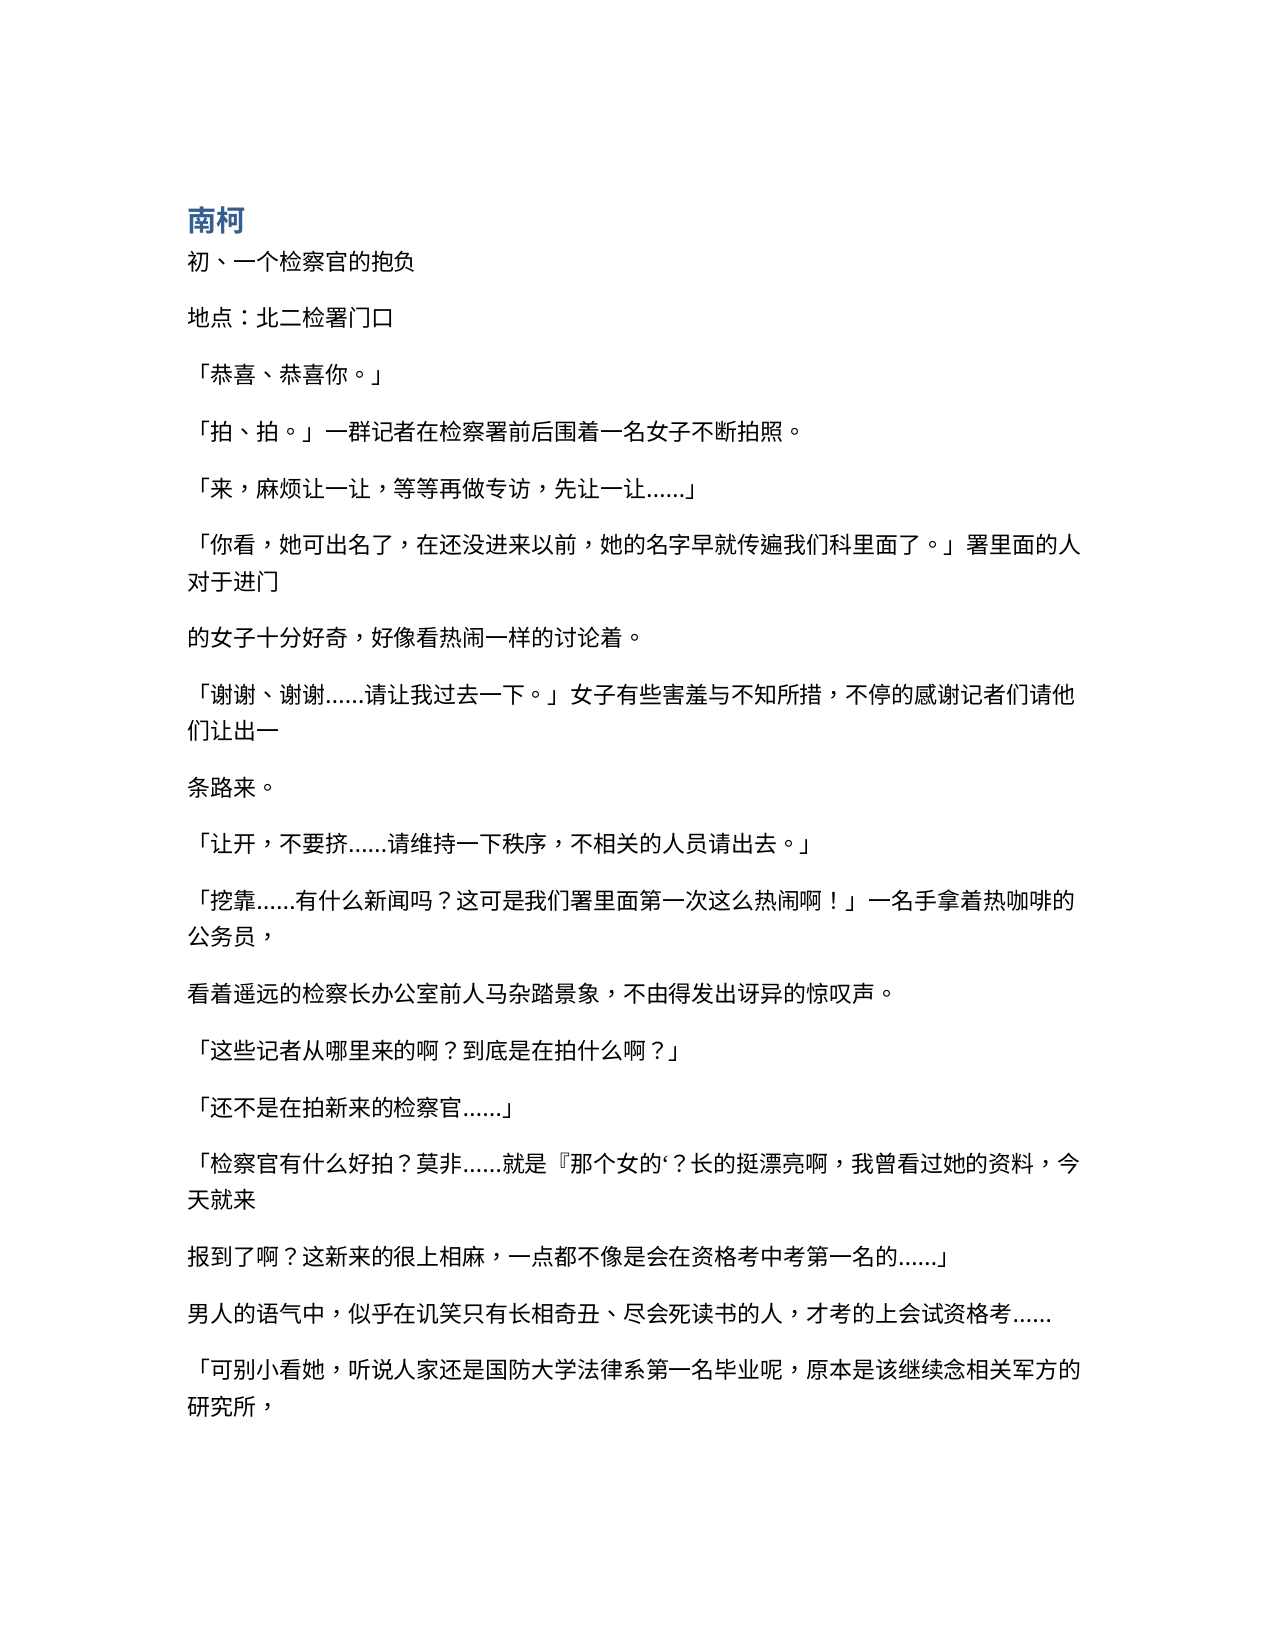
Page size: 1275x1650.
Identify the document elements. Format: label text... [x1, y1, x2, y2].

subtitle 南柯 [187, 200, 1087, 240]
text 「拍、拍。」一群记者在检察署前后围着一名女子不断拍照。 [187, 416, 1087, 447]
text 报到了啊？这新来的很上相麻，一点都不像是会在资格考中考第一名的……」 [187, 1241, 1087, 1272]
text 初、一个检察官的抱负 [187, 246, 1087, 277]
text 「这些记者从哪里来的啊？到底是在拍什么啊？」 [187, 1035, 1087, 1066]
text 的女子十分好奇，好像看热闹一样的讨论着。 [187, 622, 1087, 653]
text 「来，麻烦让一让，等等再做专访，先让一让……」 [187, 473, 1087, 504]
text 「谢谢、谢谢……请让我过去一下。」女子有些害羞与不知所措，不停的感谢记者们请他们让出一 [187, 679, 1087, 746]
text 「恭喜、恭喜你。」 [187, 359, 1087, 390]
text 「检察官有什么好拍？莫非……就是『那个女的‘？长的挺漂亮啊，我曾看过她的资料，今天就来 [187, 1148, 1087, 1215]
text 地点：北二检署门口 [187, 302, 1087, 334]
text 「还不是在拍新来的检察官……」 [187, 1091, 1087, 1123]
text 男人的语气中，似乎在讥笑只有长相奇丑、尽会死读书的人，才考的上会试资格考…… [187, 1298, 1087, 1329]
text 「你看，她可出名了，在还没进来以前，她的名字早就传遍我们科里面了。」署里面的人对于进门 [187, 529, 1087, 597]
text 看着遥远的检察长办公室前人马杂踏景象，不由得发出讶异的惊叹声。 [187, 978, 1087, 1009]
text 「让开，不要挤……请维持一下秩序，不相关的人员请出去。」 [187, 828, 1087, 860]
text 「可别小看她，听说人家还是国防大学法律系第一名毕业呢，原本是该继续念相关军方的研究所， [187, 1354, 1087, 1422]
text 「挖靠……有什么新闻吗？这可是我们署里面第一次这么热闹啊！」一名手拿着热咖啡的公务员， [187, 885, 1087, 952]
text 条路来。 [187, 772, 1087, 803]
